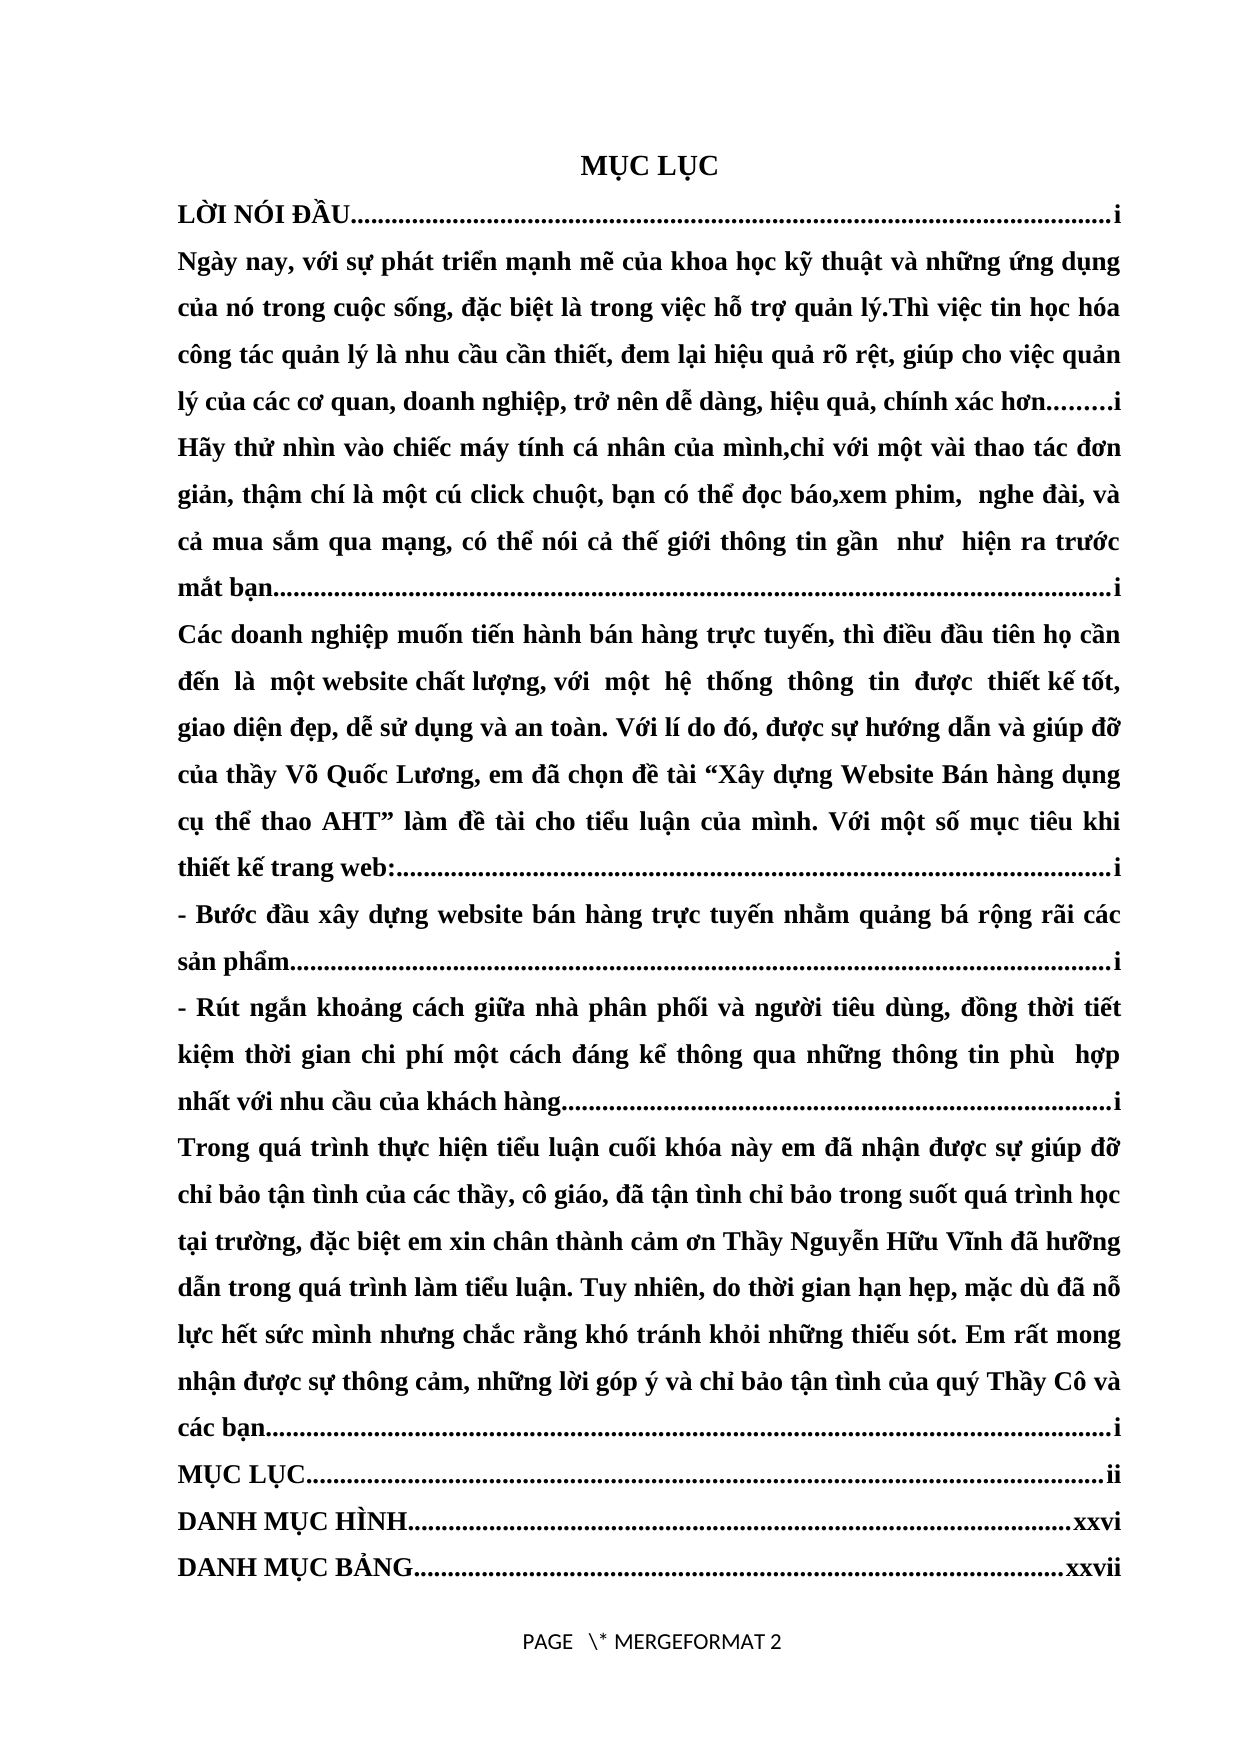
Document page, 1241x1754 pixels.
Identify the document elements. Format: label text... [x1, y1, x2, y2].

text LỜI NÓI ĐẦU i [177, 198, 1122, 229]
text Các doanh nghiệp muốn tiến hành bán hàng trực tuyến, thì điều đầu tiên họ cần đến là một website chất lượng, với một hệ thống thông tin được thiết kế tốt, giao diện đẹp, dễ sử dụng và an toàn. Với lí do đó, được sự hướng dẫn và giúp đỡ của thầy Võ Quốc Lương, em đã chọn đề tài “Xây dựng Website Bán hàng dụng cụ thể thao AHT” làm đề tài cho tiểu luận của mình. Với một số mục tiêu khi thiết kế trang web: i [177, 618, 1122, 882]
text MỤC LỤC [177, 148, 1122, 181]
text Trong quá trình thực hiện tiểu luận cuối khóa này em đã nhận được sự giúp đỡ chỉ bảo tận tình của các thầy, cô giáo, đã tận tình chỉ bảo trong suốt quá trình học tại trường, đặc biệt em xin chân thành cảm ơn Thầy Nguyễn Hữu Vĩnh đã hưỡng dẫn trong quá trình làm tiểu luận. Tuy nhiên, do thời gian hạn hẹp, mặc dù đã nỗ lực hết sức mình nhưng chắc rằng khó tránh khỏi những thiếu sót. Em rất mong nhận được sự thông cảm, những lời góp ý và chỉ bảo tận tình của quý Thầy Cô và các bạn. i [177, 1131, 1122, 1442]
text Ngày nay, với sự phát triển mạnh mẽ của khoa học kỹ thuật và những ứng dụng của nó trong cuộc sống, đặc biệt là trong việc hỗ trợ quản lý.Thì việc tin học hóa công tác quản lý là nhu cầu cần thiết, đem lại hiệu quả rõ rệt, giúp cho việc quản lý của các cơ quan, doanh nghiệp, trở nên dễ dàng, hiệu quả, chính xác hơn. i [177, 245, 1122, 416]
text Hãy thử nhìn vào chiếc máy tính cá nhân của mình,chỉ với một vài thao tác đơn giản, thậm chí là một cú click chuột, bạn có thể đọc báo,xem phim, nghe đài, và cả mua sắm qua mạng, có thể nói cả thế giới thông tin gần như hiện ra trước mắt bạn. i [177, 431, 1122, 602]
text DANH MỤC BẢNG xxvii [177, 1551, 1122, 1582]
text MỤC LỤC ii [177, 1458, 1122, 1489]
text - Rút ngắn khoảng cách giữa nhà phân phối và người tiêu dùng, đồng thời tiết kiệm thời gian chi phí một cách đáng kể thông qua những thông tin phù hợp nhất với nhu cầu của khách hàng. i [177, 991, 1122, 1116]
text - Bước đầu xây dựng website bán hàng trực tuyến nhằm quảng bá rộng rãi các sản phẩm. i [177, 898, 1122, 976]
text DANH MỤC HÌNH xxvi [177, 1505, 1122, 1536]
